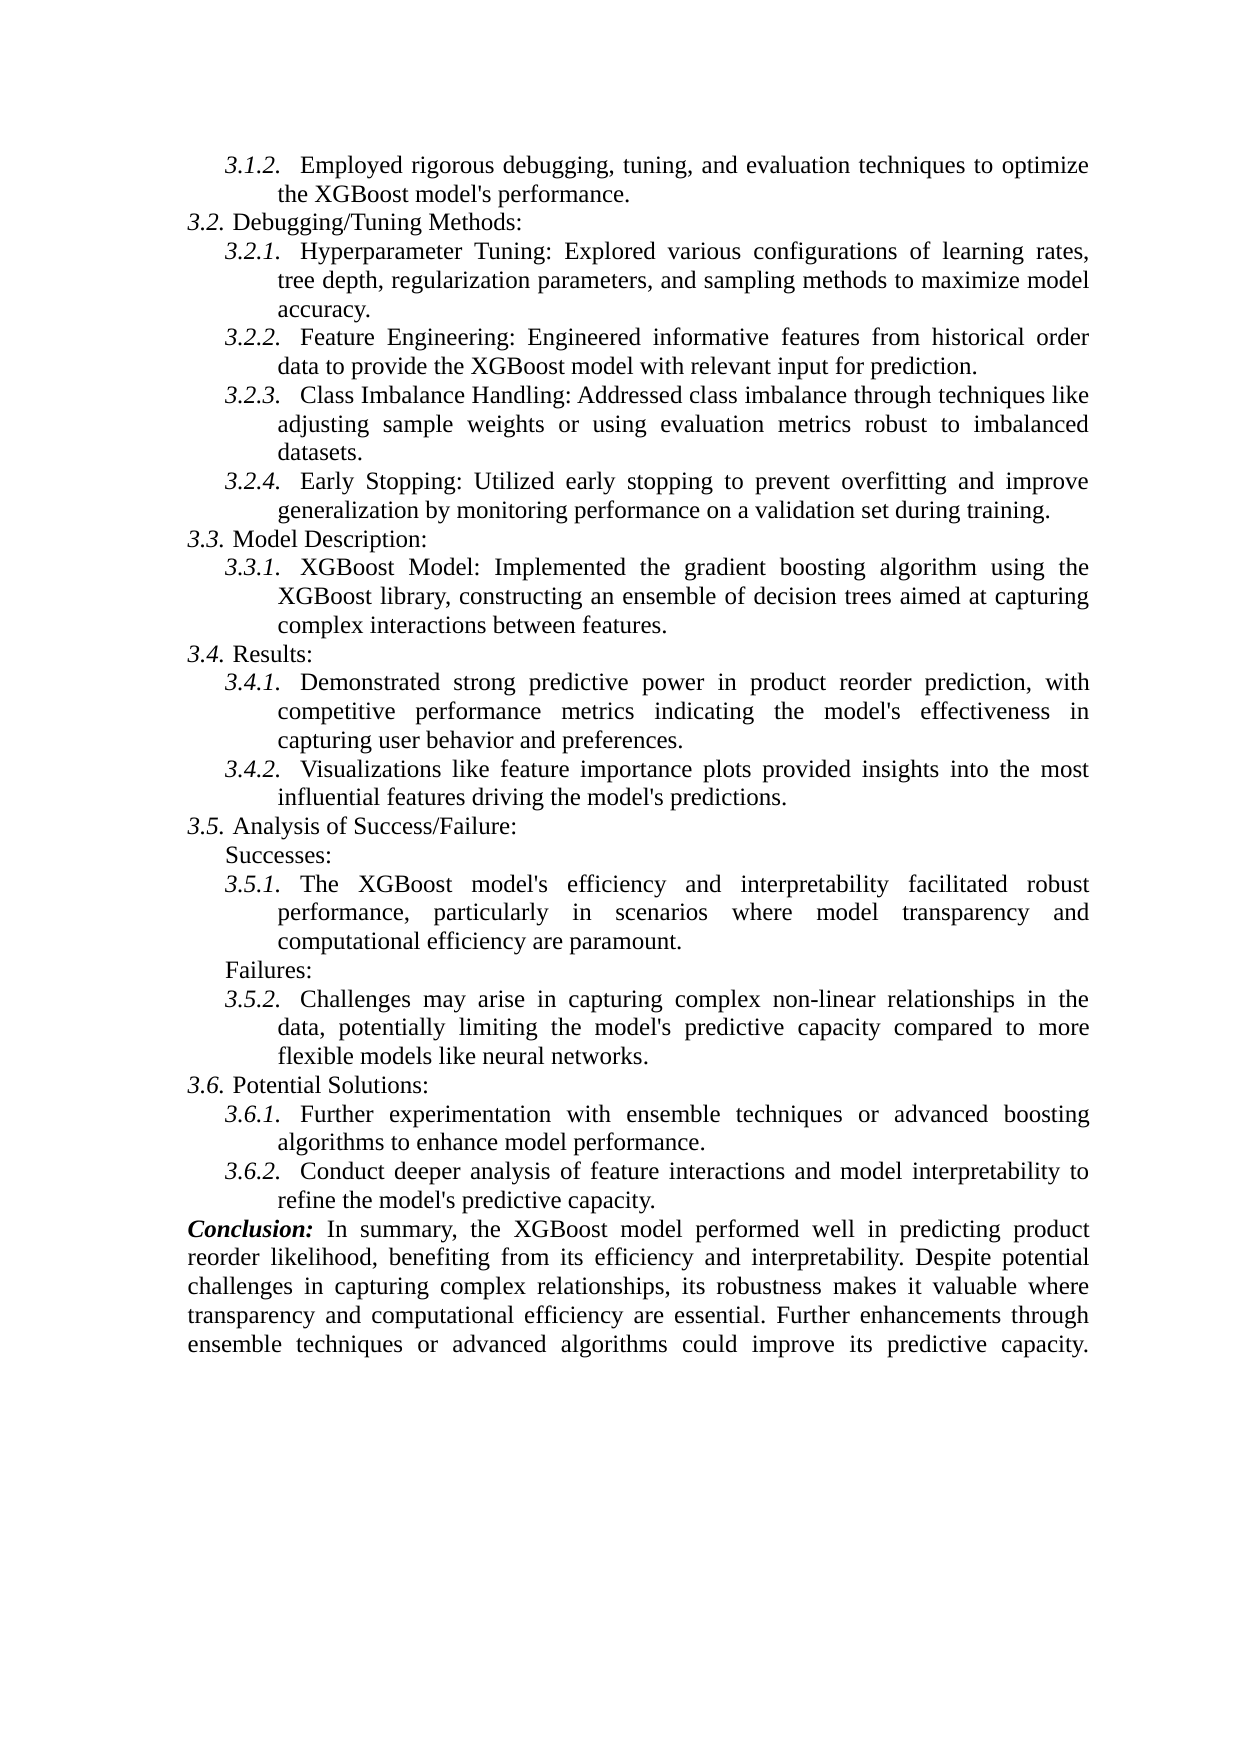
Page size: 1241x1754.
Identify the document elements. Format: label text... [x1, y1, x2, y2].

text Successes: [150, 840, 1090, 869]
list Feature Engineering: Engineered informative features from historical order data to provide the XGBoost model with relevant input for prediction. [225, 322, 1090, 380]
list Demonstrated strong predictive power in product reorder prediction, with competitive performance metrics indicating the model's effectiveness in capturing user behavior and preferences. [225, 667, 1090, 754]
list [187, 1214, 1090, 1587]
list Results: [187, 639, 1090, 667]
list Hyperparameter Tuning: Explored various configurations of learning rates, tree depth, regularization parameters, and sampling methods to maximize model accuracy. [225, 236, 1090, 322]
list Early Stopping: Utilized early stopping to prevent overfitting and improve generalization by monitoring performance on a validation set during training. [225, 466, 1090, 524]
list Employed rigorous debugging, tuning, and evaluation techniques to optimize the XGBoost model's performance. [225, 150, 1090, 207]
list Conduct deeper analysis of feature interactions and model interpretability to refine the model's predictive capacity. [225, 1156, 1090, 1214]
list ⁠Model Description: [187, 524, 1090, 552]
list Visualizations like feature importance plots provided insights into the most influential features driving the model's predictions. [225, 754, 1090, 811]
text Failures: [225, 955, 1090, 984]
list Challenges may arise in capturing complex non-linear relationships in the data, potentially limiting the model's predictive capacity compared to more flexible models like neural networks. [225, 984, 1090, 1070]
list Analysis of Success/Failure: [187, 811, 1090, 840]
list XGBoost Model: Implemented the gradient boosting algorithm using the XGBoost library, constructing an ensemble of decision trees aimed at capturing complex interactions between features. [225, 552, 1090, 639]
list Further experimentation with ensemble techniques or advanced boosting algorithms to enhance model performance. [225, 1099, 1090, 1156]
list Class Imbalance Handling: Addressed class imbalance through techniques like adjusting sample weights or using evaluation metrics robust to imbalanced datasets. [225, 380, 1090, 466]
list The XGBoost model's efficiency and interpretability facilitated robust performance, particularly in scenarios where model transparency and computational efficiency are paramount. [225, 869, 1090, 955]
list Potential Solutions: [187, 1070, 1090, 1099]
list Debugging/Tuning Methods: [187, 207, 1090, 236]
